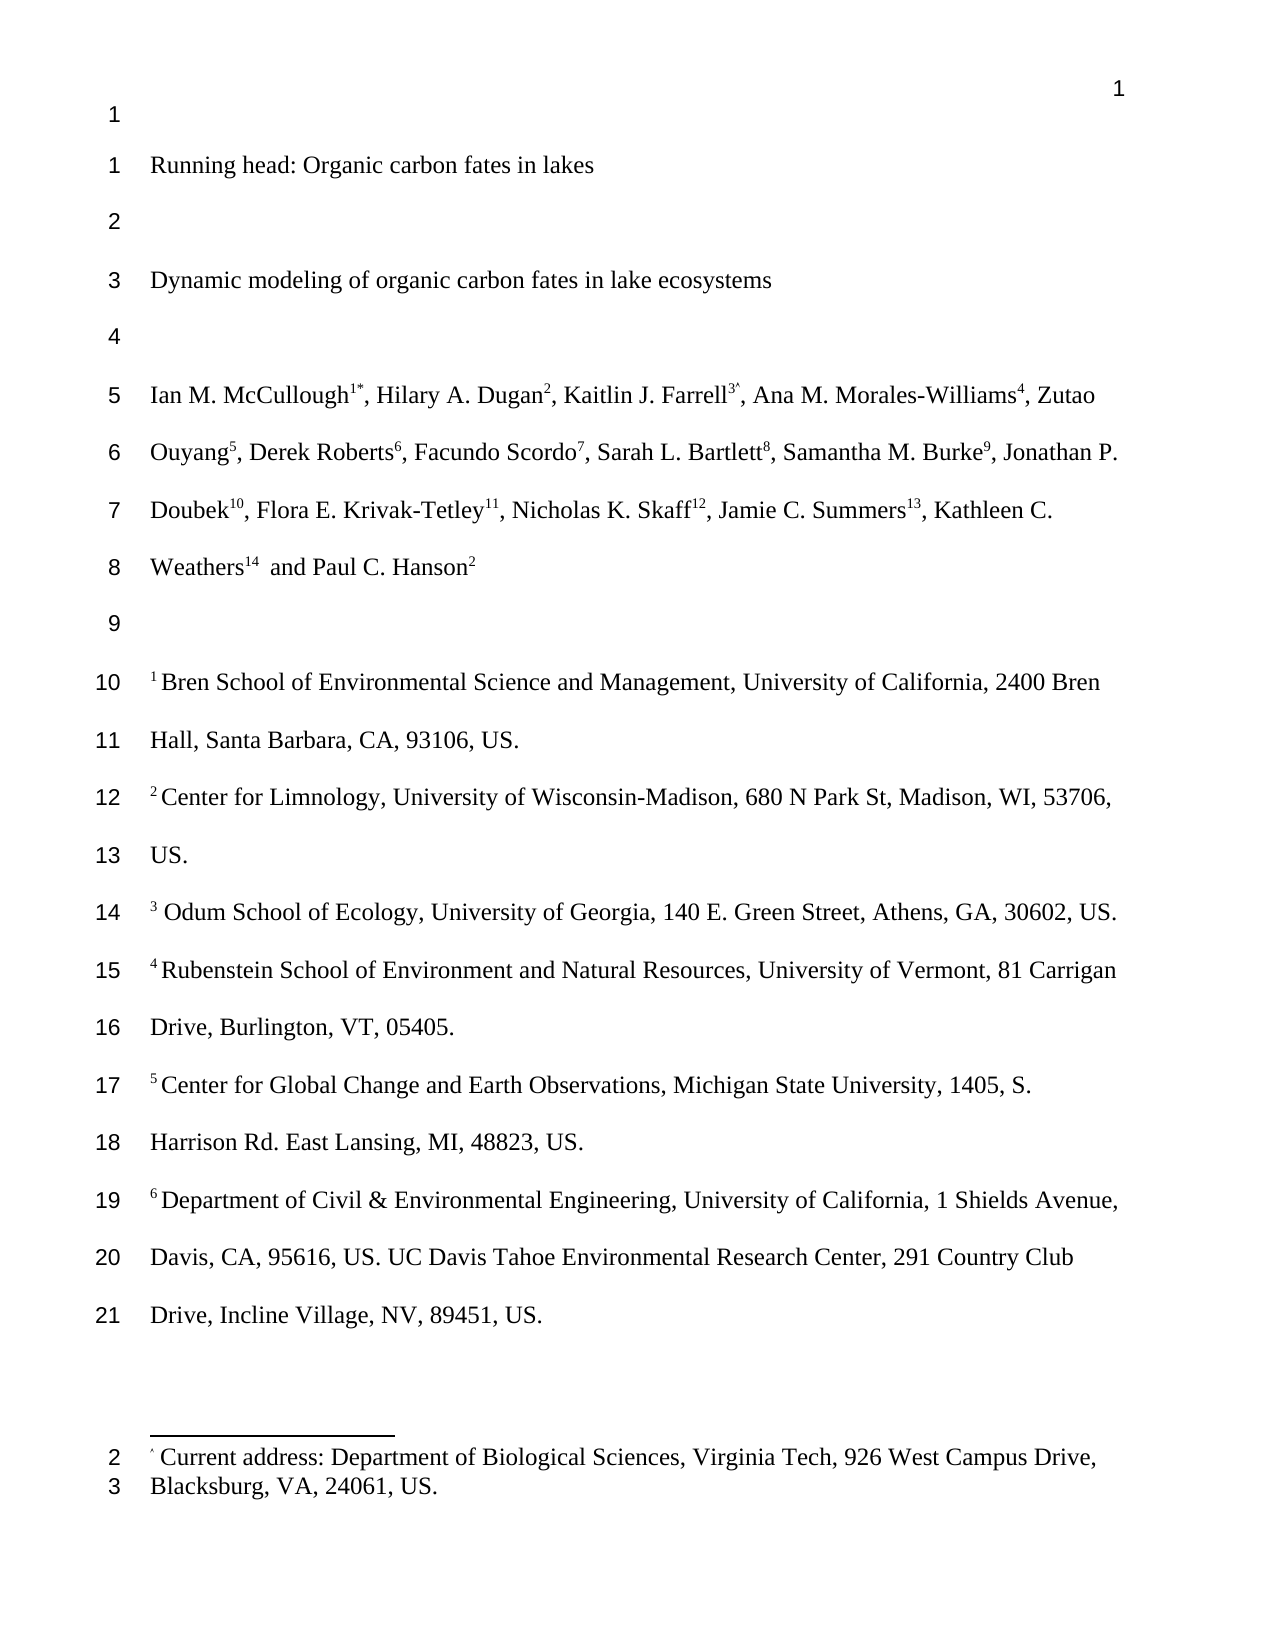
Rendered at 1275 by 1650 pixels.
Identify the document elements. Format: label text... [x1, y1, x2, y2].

text Ian M. McCullough1*, Hilary A. Dugan2, Kaitlin J. Farrell3, Ana M. Morales-Williams4, Zutao Ouyang5, Derek Roberts6, Facundo Scordo7, Sarah L. Bartlett8, Samantha M. Burke9, Jonathan P. Doubek10, Flora E. Krivak-Tetley11, Nicholas K. Skaff12, Jamie C. Summers13, Kathleen C. Weathers14 and Paul C. Hanson2 [150, 380, 1125, 581]
text 3 Odum School of Ecology, University of Georgia, 140 E. Green Street, Athens, GA, 30602, US. [150, 897, 1125, 926]
text 6 Department of Civil & Environmental Engineering, University of California, 1 Shields Avenue, Davis, CA, 95616, US. UC Davis Tahoe Environmental Research Center, 291 Country Club Drive, Incline Village, NV, 89451, US. [150, 1185, 1125, 1329]
text 2 Center for Limnology, University of Wisconsin-Madison, 680 N Park St, Madison, WI, 53706, US. [150, 782, 1125, 869]
text 5 Center for Global Change and Earth Observations, Michigan State University, 1405, S. Harrison Rd. East Lansing, MI, 48823, US. [150, 1070, 1125, 1156]
text 4 Rubenstein School of Environment and Natural Resources, University of Vermont, 81 Carrigan Drive, Burlington, VT, 05405. [150, 955, 1125, 1041]
text 1 Bren School of Environmental Science and Management, University of California, 2400 Bren Hall, Santa Barbara, CA, 93106, US. [150, 667, 1125, 754]
text Dynamic modeling of organic carbon fates in lake ecosystems [150, 265, 1125, 294]
subtitle Running head: Organic carbon fates in lakes [150, 150, 1125, 179]
